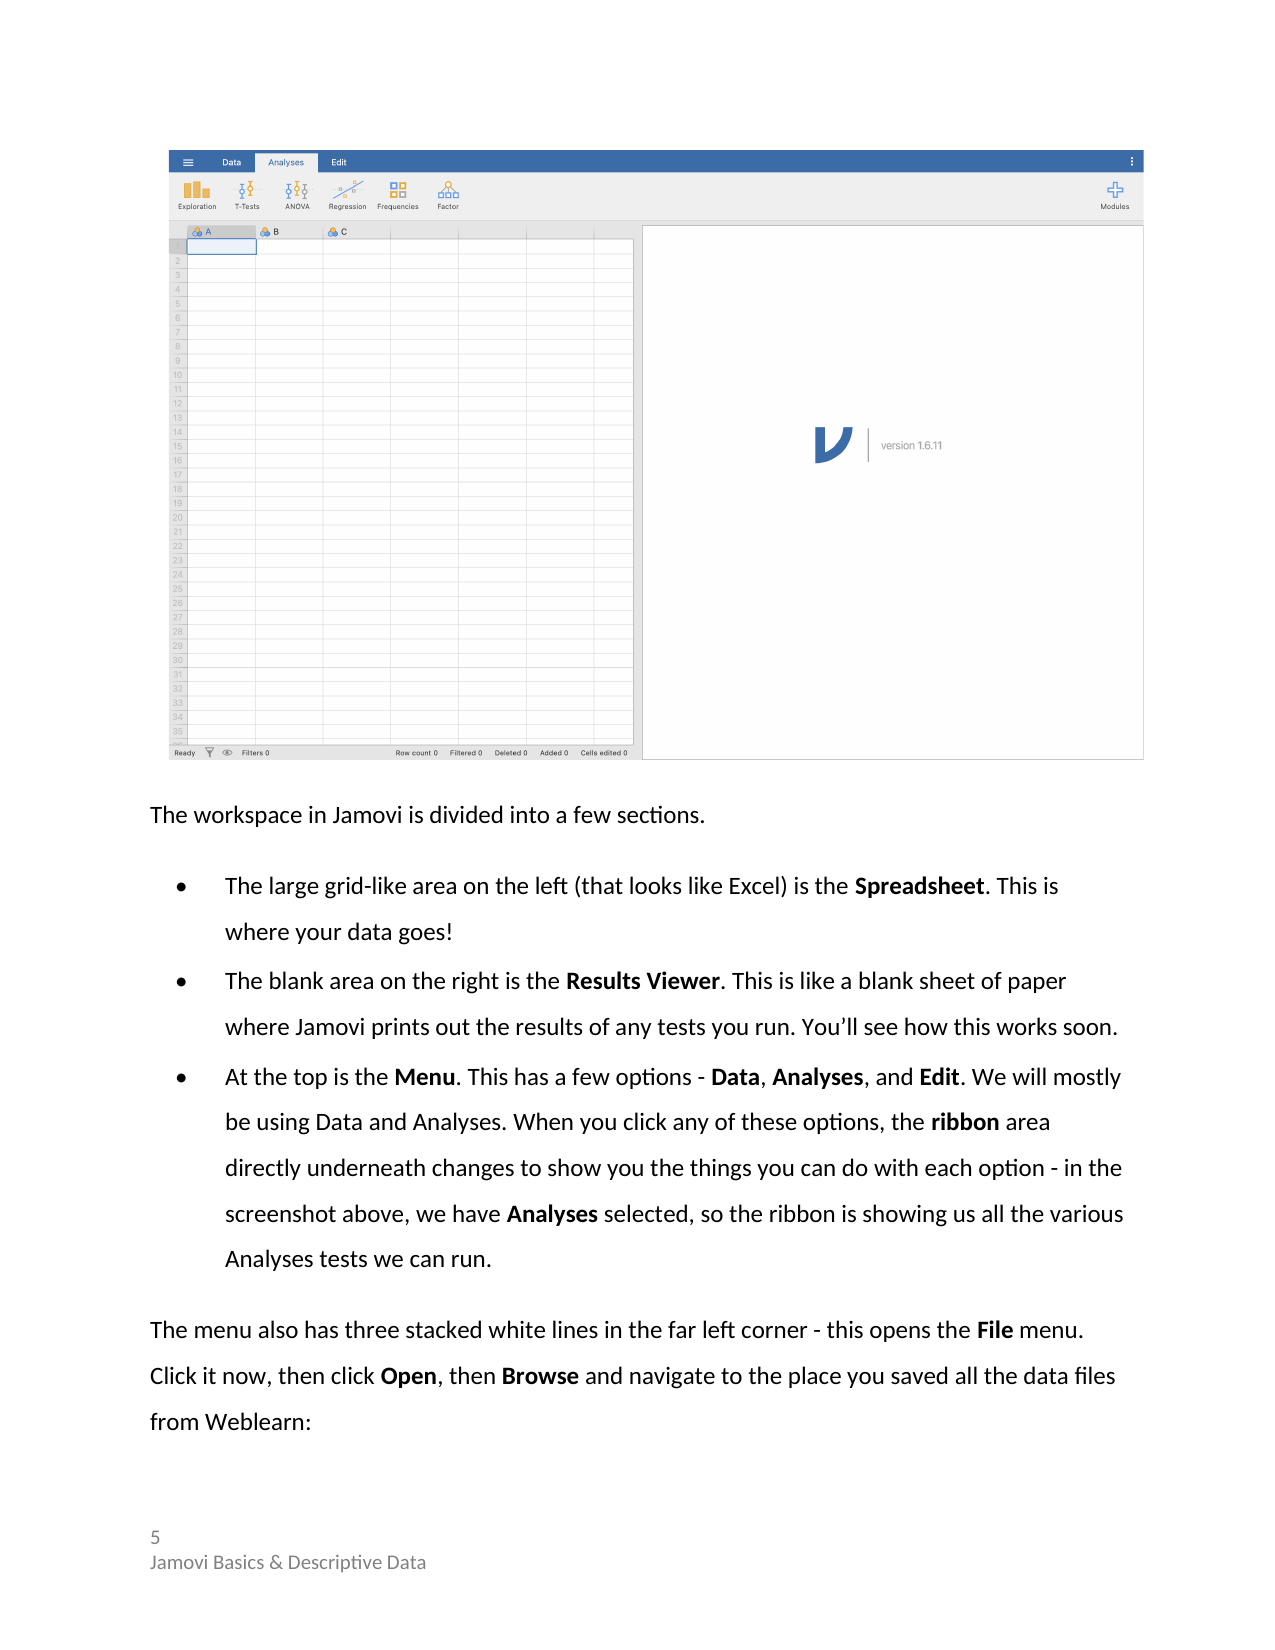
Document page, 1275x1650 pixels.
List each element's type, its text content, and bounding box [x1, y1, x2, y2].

list The large grid-like area on the left (that looks like Excel) is the Spreadsheet. This is where your data goes! [175, 870, 1125, 947]
list At the top is the Menu. This has a few options - Data, Analyses, and Edit. We will mostly be using Data and Analyses. When you click any of these options, the ribbon area directly underneath changes to show you the things you can do with each option - in the screenshot above, we have Analyses selected, so the ribbon is showing us all the various Analyses tests we can run. [175, 1061, 1125, 1274]
picture [168, 150, 1144, 760]
text The menu also has three stacked white lines in the far left corner - this opens the File menu. Click it now, then click Open, then Browse and navigate to the place you saved all the data files from Weblearn: [150, 1314, 1125, 1436]
text The workspace in Jamovi is divided into a few sections. [150, 799, 1125, 830]
list The blank area on the right is the Results Viewer. This is like a blank sheet of paper where Jamovi prints out the results of any tests you run. You’ll see how this works soon. [175, 966, 1125, 1042]
